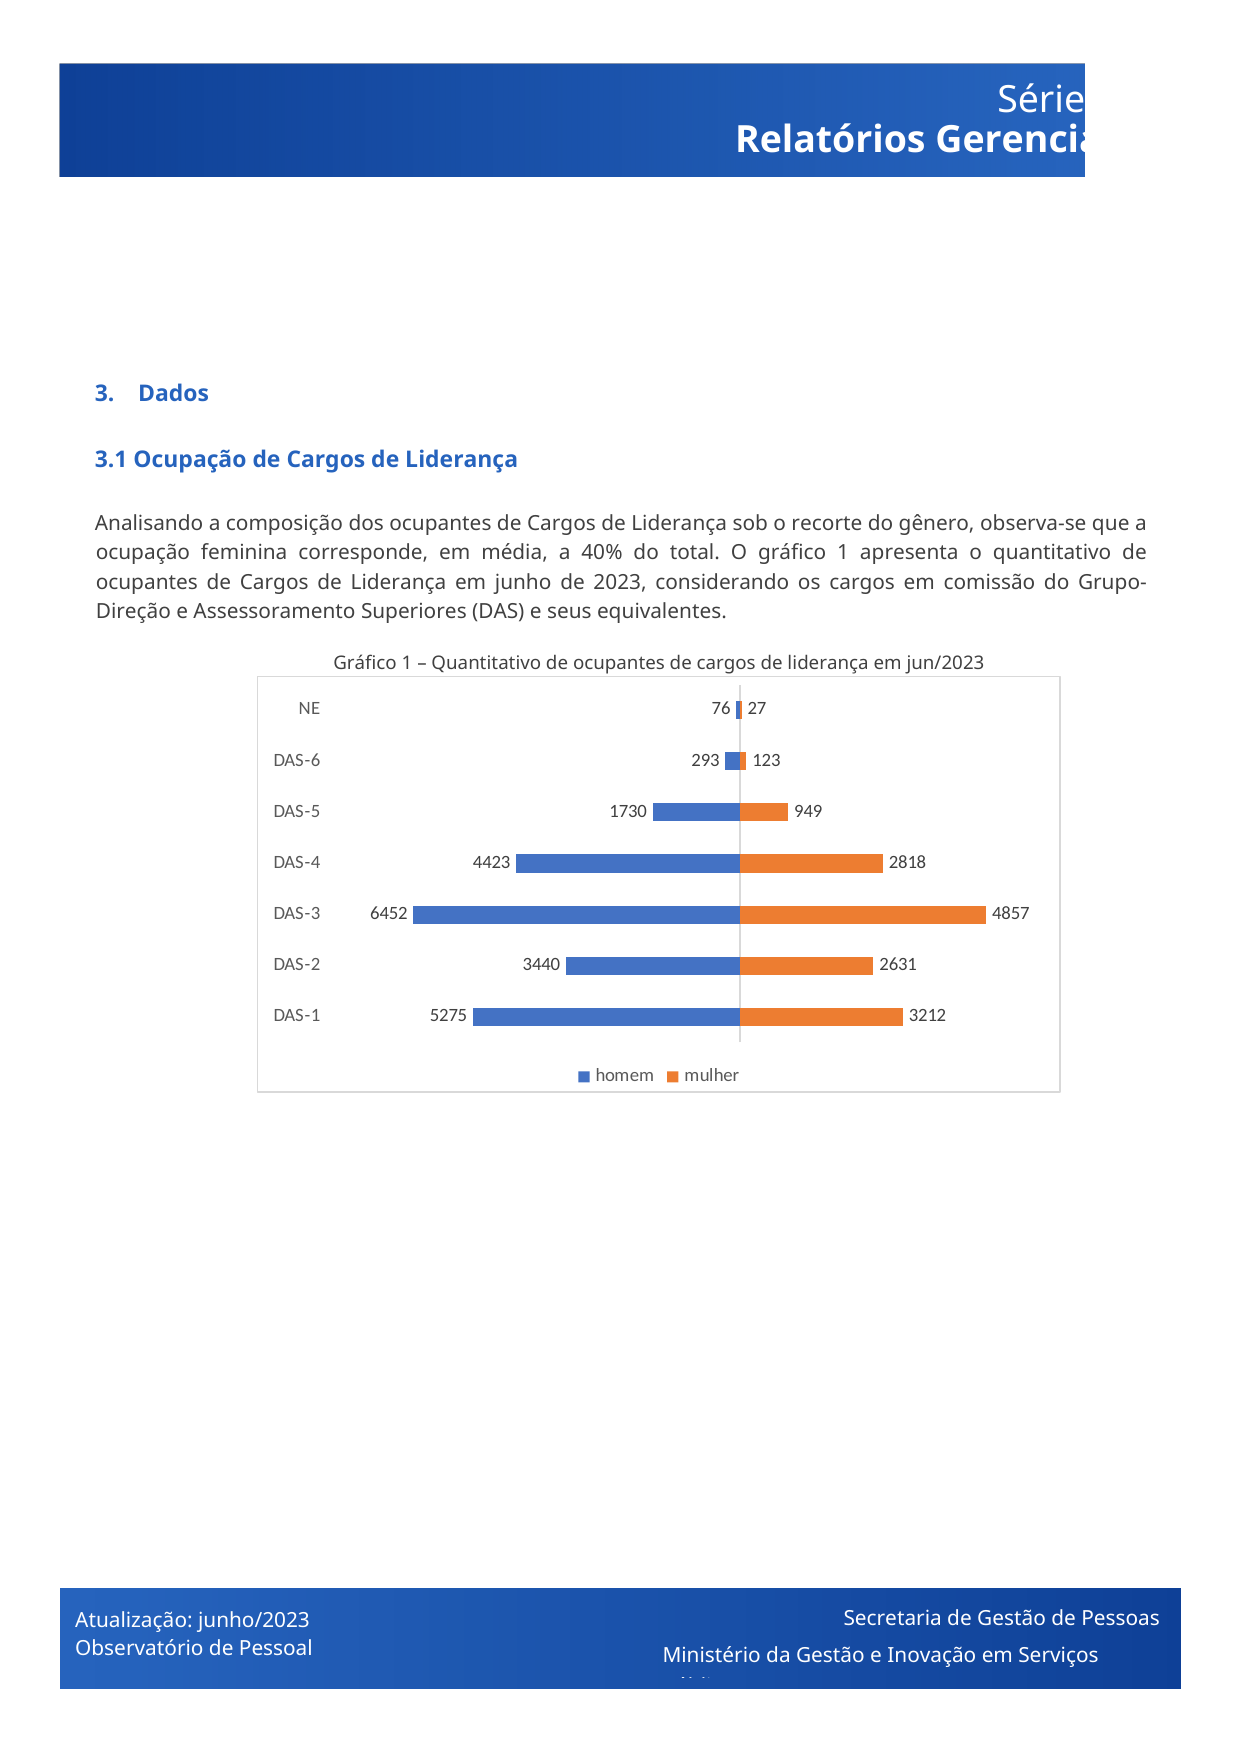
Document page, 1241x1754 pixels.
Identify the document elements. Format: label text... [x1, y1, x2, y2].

text 3.1 Ocupação de Cargos de Liderança [94, 443, 1146, 474]
text 3. Dados [94, 377, 1146, 409]
text Gráfico 1 – Quantitativo de ocupantes de cargos de liderança em jun/2023 [169, 649, 1148, 1093]
picture [59, 63, 1085, 177]
picture [59, 1587, 1181, 1689]
text Analisando a composição dos ocupantes de Cargos de Liderança sob o recorte do gênero, observa-se que a ocupação feminina corresponde, em média, a 40% do total. O gráfico 1 apresenta o quantitativo de ocupantes de Cargos de Liderança em junho de 2023, considerando os cargos em comissão do Grupo-Direção e Assessoramento Superiores (DAS) e seus equivalentes. [94, 508, 1148, 624]
